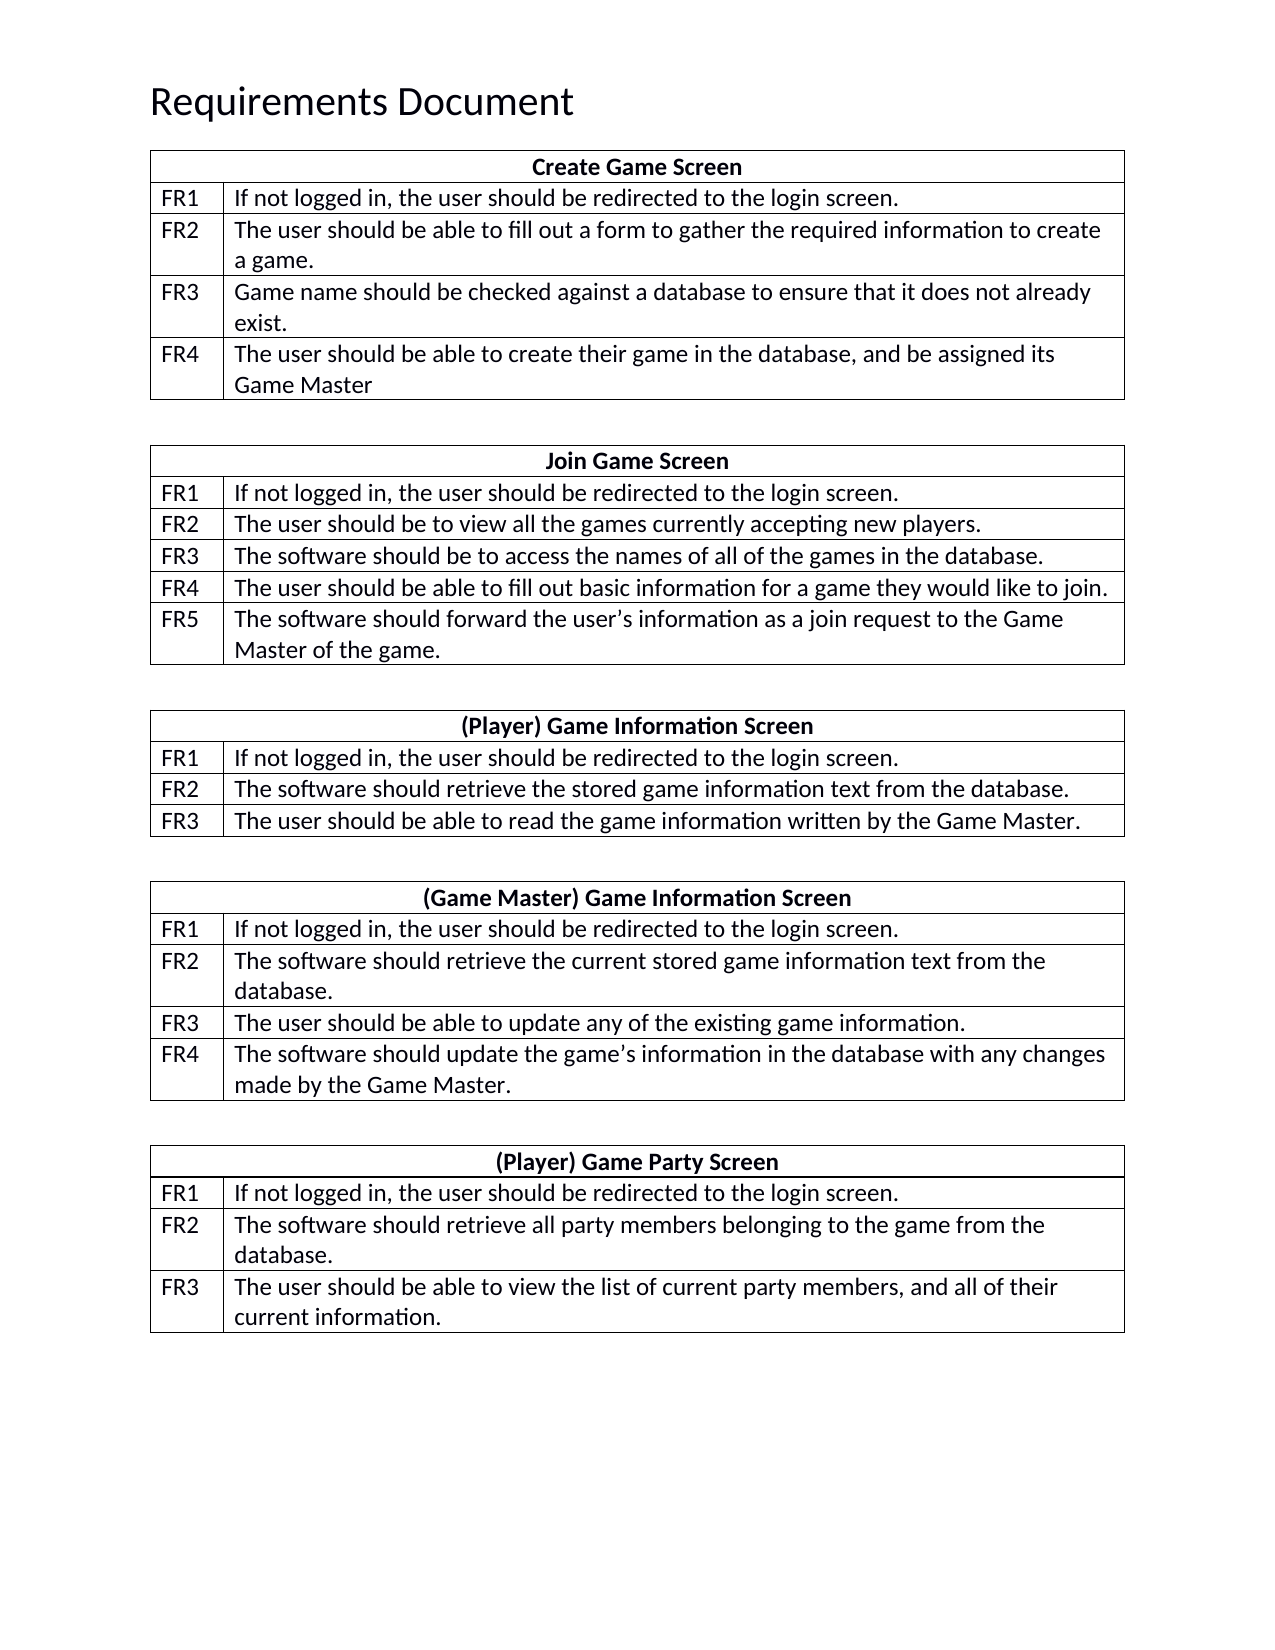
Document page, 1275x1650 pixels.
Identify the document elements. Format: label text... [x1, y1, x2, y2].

table_cell FR3 [151, 805, 223, 836]
table_cell FR1 [151, 742, 223, 773]
table_cell If not logged in, the user should be redirected to the login screen. [224, 1178, 1124, 1208]
table_cell FR2 [151, 214, 223, 275]
table_cell Game name should be checked against a database to ensure that it does not already exist. [224, 276, 1124, 337]
table_cell FR2 [151, 1209, 223, 1270]
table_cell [224, 183, 1124, 213]
table_cell FR5 [151, 603, 223, 664]
table_cell If not logged in, the user should be redirected to the login screen. [224, 477, 1124, 508]
table_header Create Game Screen [151, 151, 1124, 182]
table_cell FR3 [151, 540, 223, 571]
table_cell If not logged in, the user should be redirected to the login screen. [224, 914, 1124, 944]
table_header Join Game Screen [151, 446, 1124, 476]
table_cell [224, 1209, 1124, 1270]
table_cell FR3 [151, 1271, 223, 1332]
table_cell The software should retrieve the stored game information text from the database. [224, 774, 1124, 804]
table_cell FR1 [151, 183, 223, 213]
table_cell FR2 [151, 774, 223, 804]
table_cell FR1 [151, 1178, 223, 1208]
table_cell FR2 [151, 509, 223, 539]
table_cell The user should be able to fill out basic information for a game they would like to join. [224, 572, 1124, 602]
table_cell FR3 [151, 276, 223, 337]
table_header (Player) Game Party Screen [151, 1146, 1124, 1176]
table_cell FR1 [151, 477, 223, 508]
table_header (Player) Game Information Screen [151, 711, 1124, 741]
table_cell The user should be able to view the list of current party members, and all of their current information. [224, 1271, 1124, 1332]
table_cell The user should be able to read the game information written by the Game Master. [224, 805, 1124, 836]
table_cell The software should be to access the names of all of the games in the database. [224, 540, 1124, 571]
table_cell FR4 [151, 1039, 223, 1100]
table_cell FR4 [151, 338, 223, 399]
table_cell If not logged in, the user should be redirected to the login screen. [224, 742, 1124, 773]
table_cell FR1 [151, 914, 223, 944]
table_cell The user should be able to create their game in the database, and be assigned its Game Master [224, 338, 1124, 399]
table_cell FR4 [151, 572, 223, 602]
table_cell The user should be able to fill out a form to gather the required information to create a game. [224, 214, 1124, 275]
table_cell FR2 [151, 945, 223, 1006]
table_cell The user should be able to update any of the existing game information. [224, 1007, 1124, 1038]
table_header (Game Master) Game Information Screen [151, 882, 1124, 912]
table_cell The user should be to view all the games currently accepting new players. [224, 509, 1124, 539]
table_cell The software should forward the user’s information as a join request to the Game Master of the game. [224, 603, 1124, 664]
table_cell The software should retrieve the current stored game information text from the database. [224, 945, 1124, 1006]
table_cell The software should update the game’s information in the database with any changes made by the Game Master. [224, 1039, 1124, 1100]
table_cell FR3 [151, 1007, 223, 1038]
